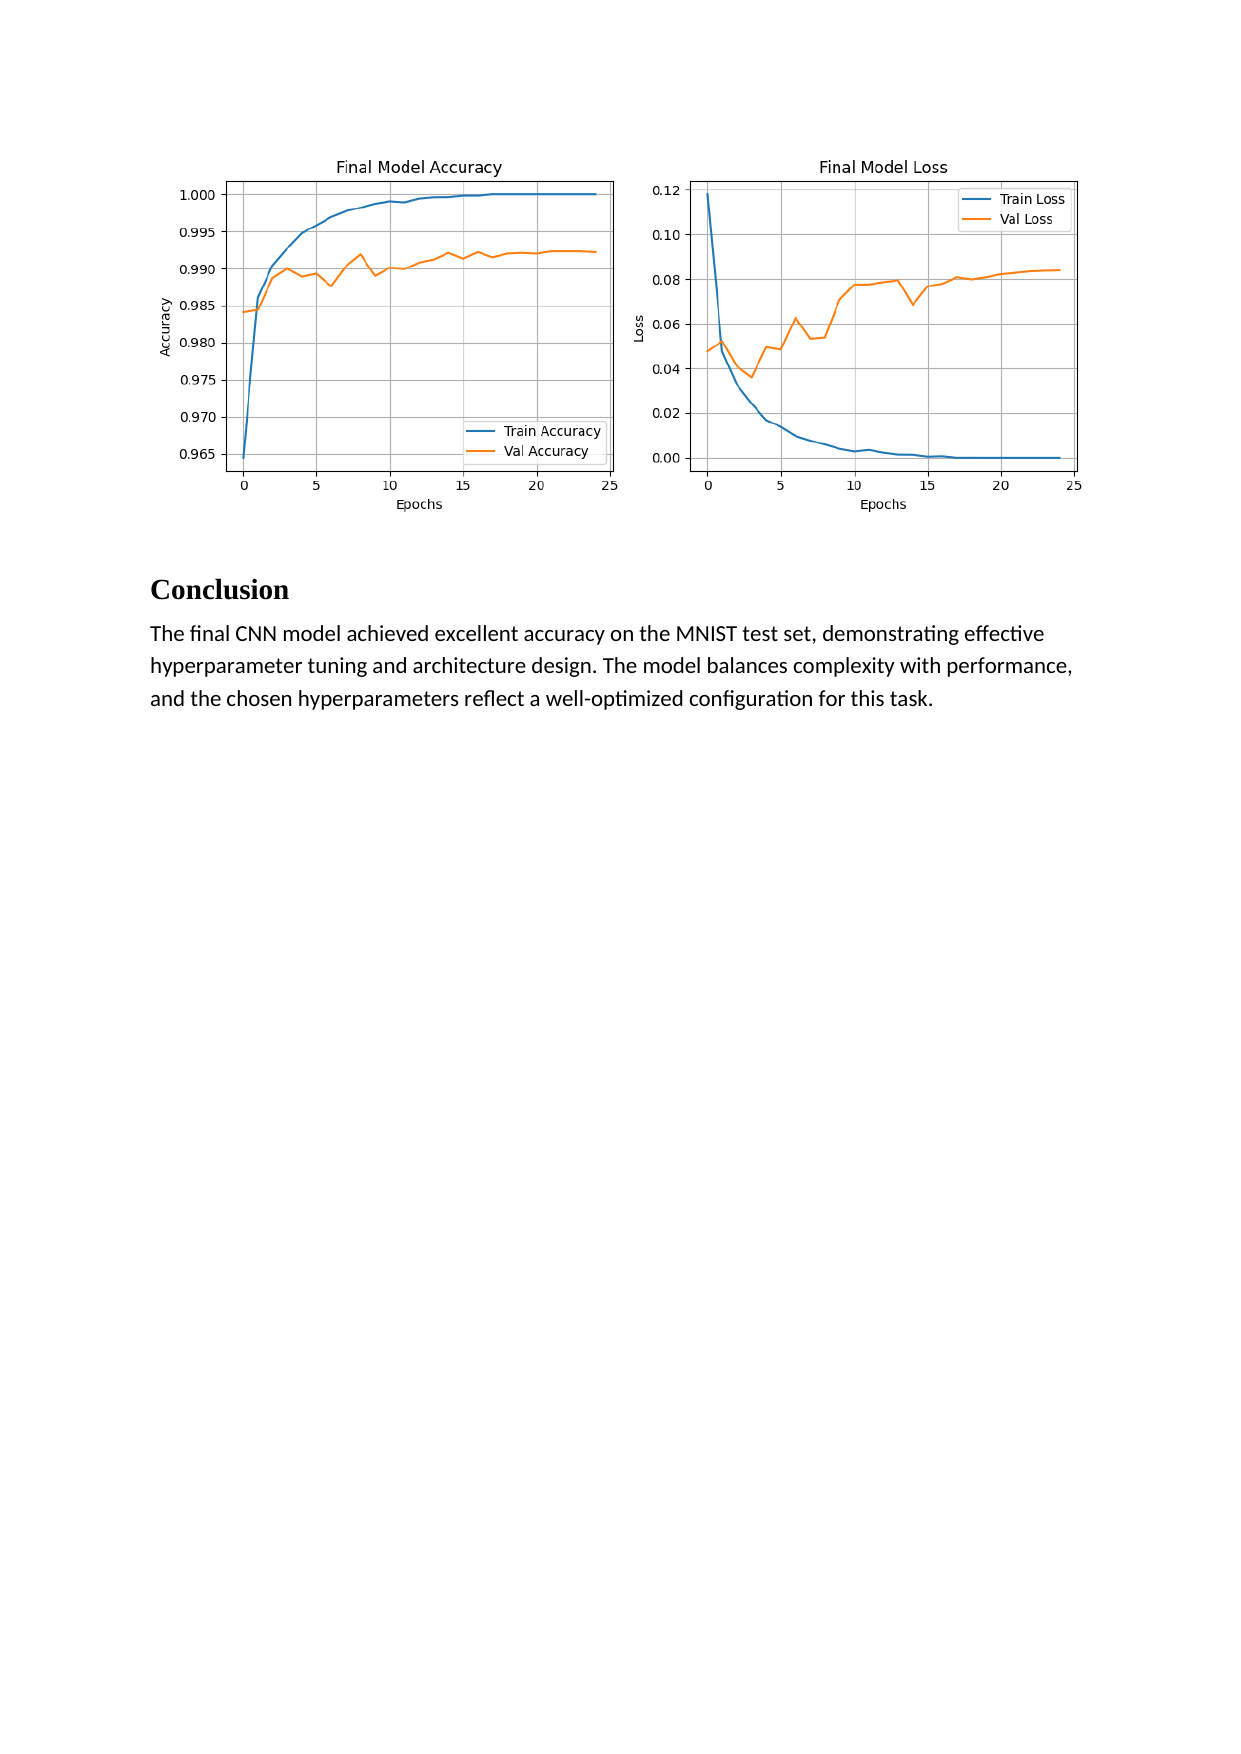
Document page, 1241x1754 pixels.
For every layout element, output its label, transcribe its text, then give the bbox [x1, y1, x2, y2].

subtitle Conclusion [150, 572, 1090, 605]
picture [150, 150, 1091, 521]
text The final CNN model achieved excellent accuracy on the MNIST test set, demonstrating effective hyperparameter tuning and architecture design. The model balances complexity with performance, and the chosen hyperparameters reflect a well-optimized configuration for this task. [150, 619, 1090, 712]
